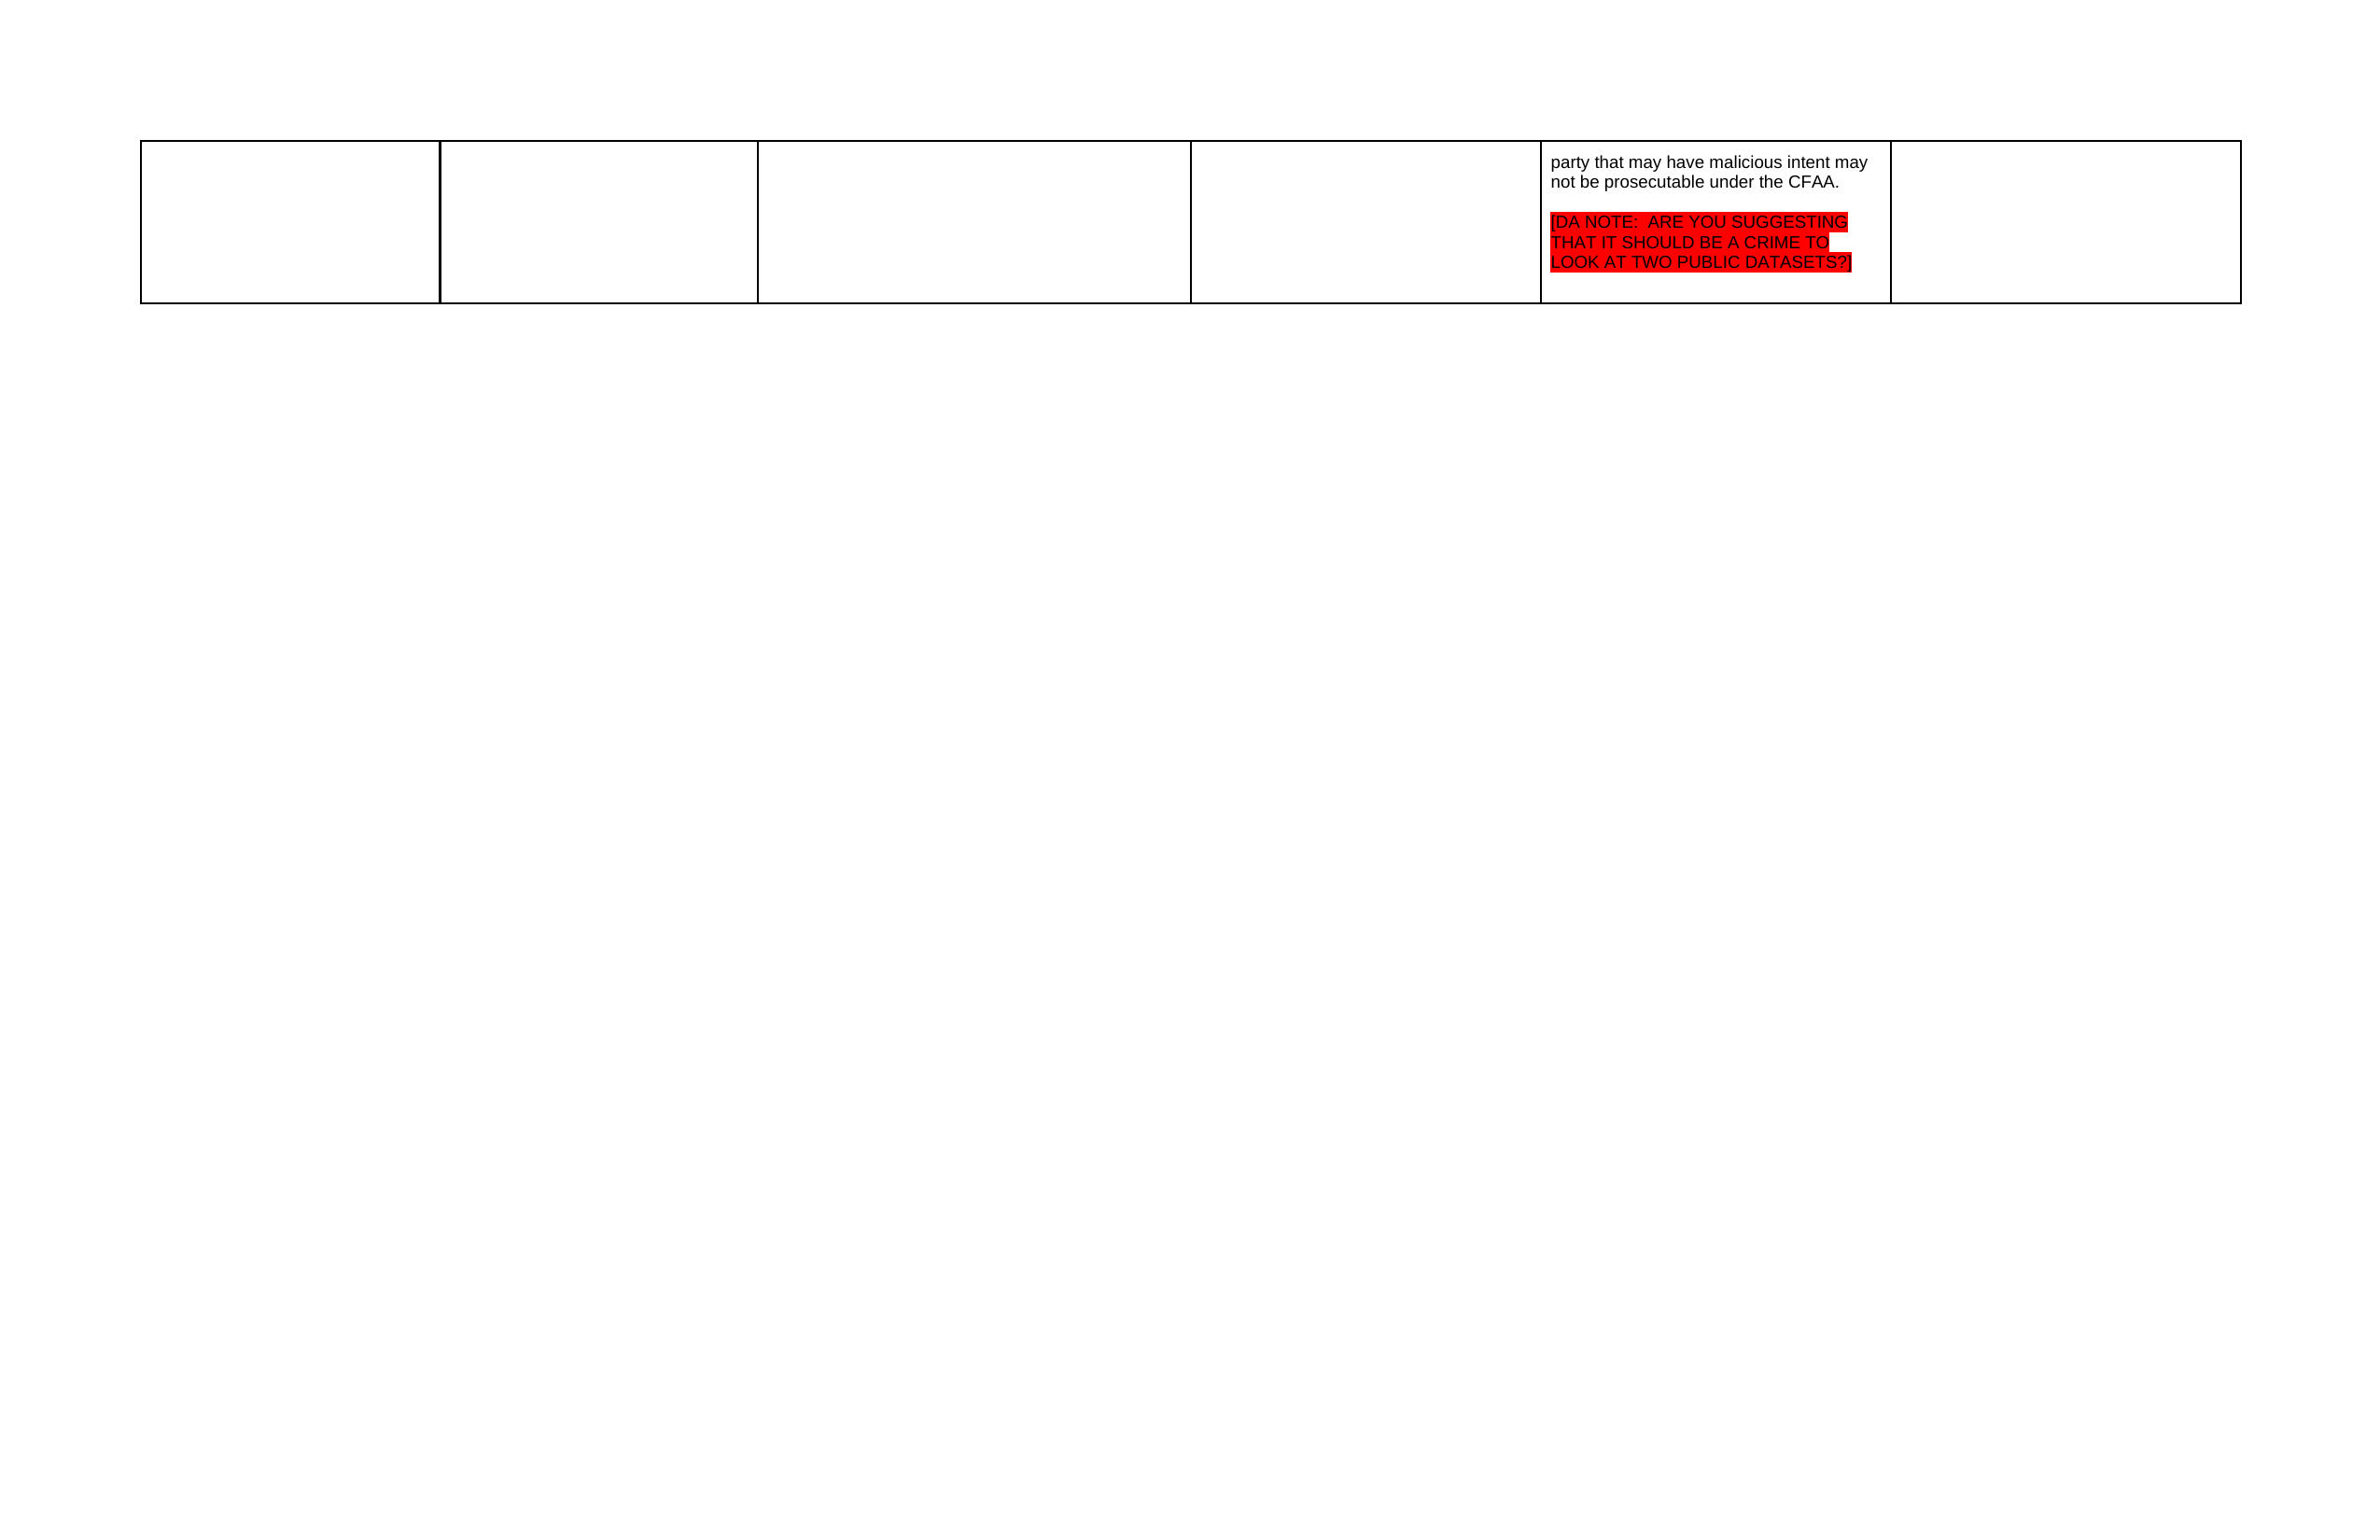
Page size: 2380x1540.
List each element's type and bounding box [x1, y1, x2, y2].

table_cell [759, 142, 1190, 302]
table_cell [441, 142, 757, 302]
table_cell [1892, 142, 2240, 302]
table_cell [1542, 142, 1890, 302]
table_cell [1192, 142, 1540, 302]
table_cell [142, 142, 439, 302]
